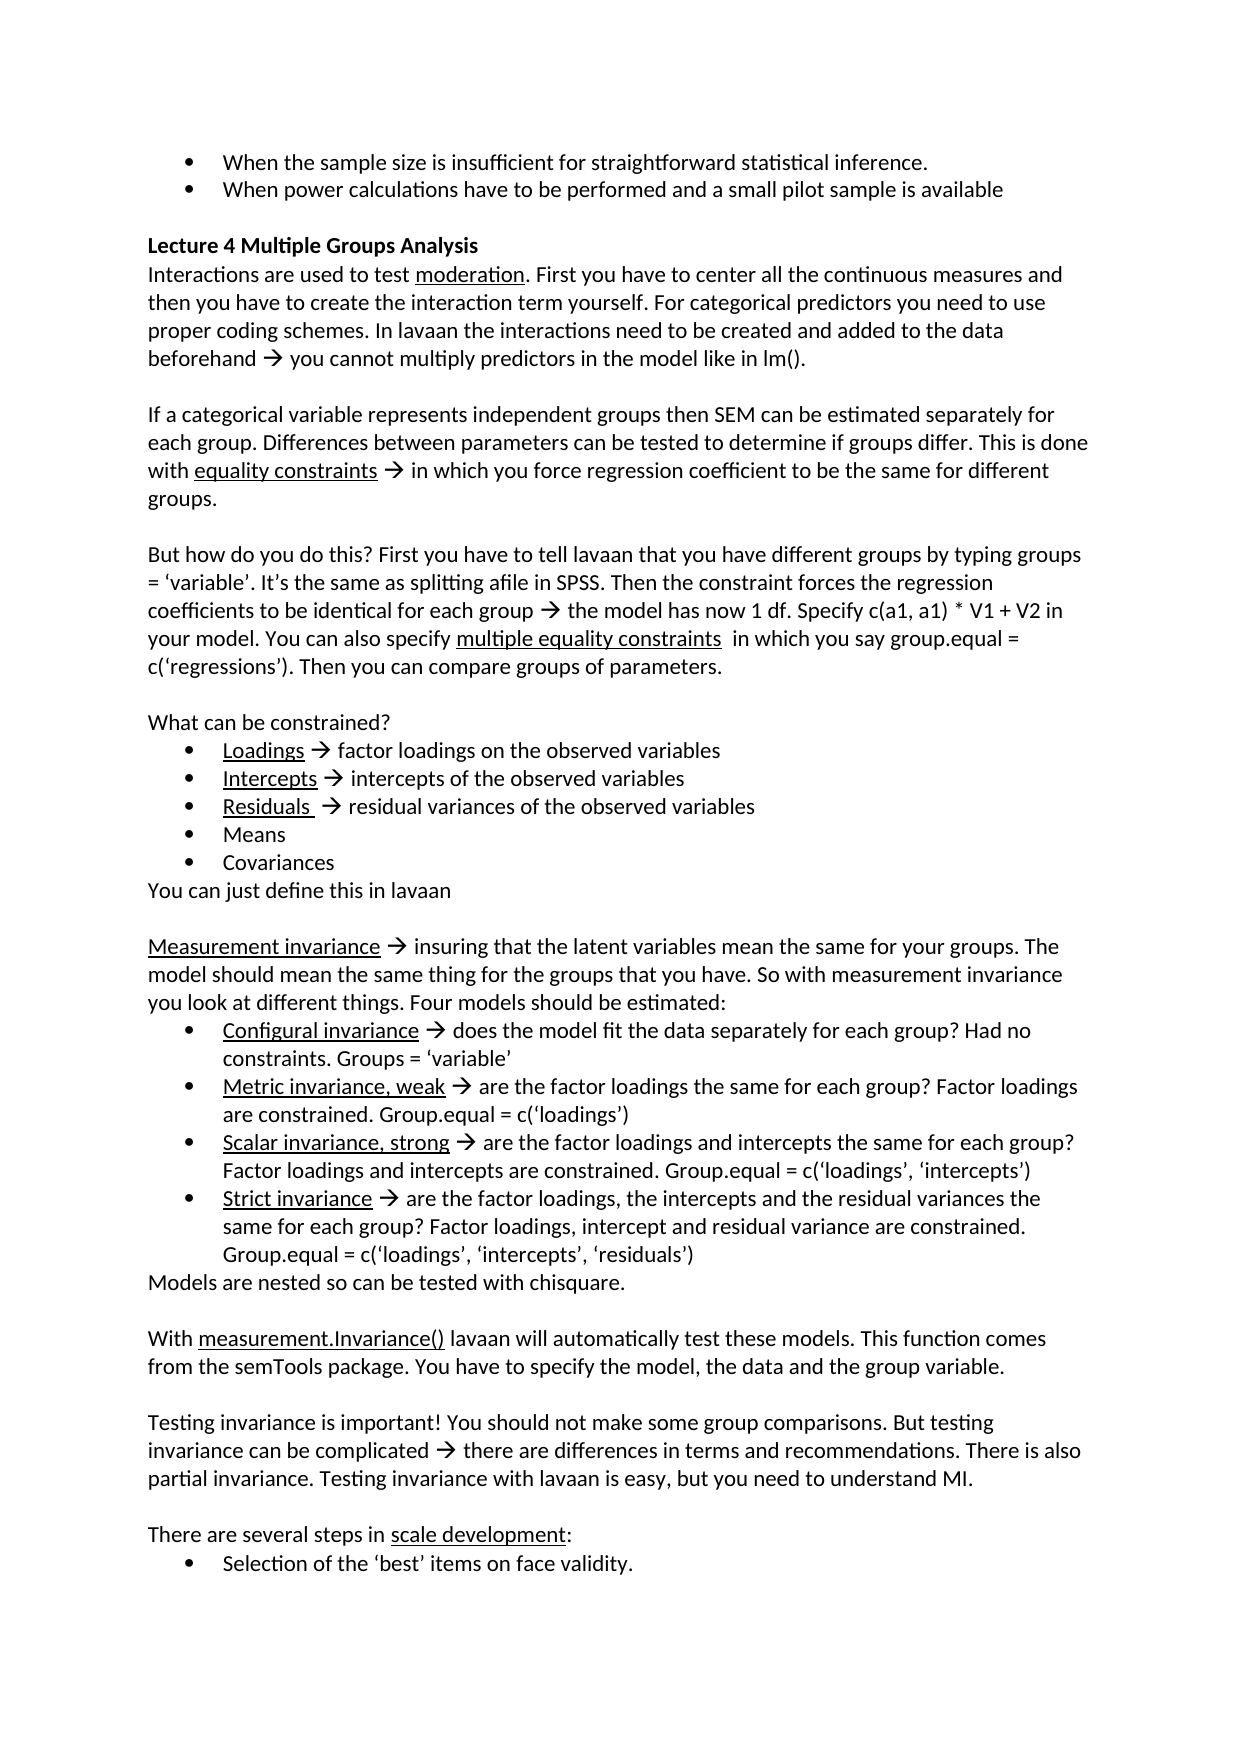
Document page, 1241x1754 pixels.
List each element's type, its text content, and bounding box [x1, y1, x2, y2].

list Selection of the ‘best’ items on face validity. [185, 1549, 1093, 1577]
list When power calculations have to be performed and a small pilot sample is available [185, 176, 1093, 204]
text Models are nested so can be tested with chisquare. [148, 1268, 1093, 1296]
list Metric invariance, weak are the factor loadings the same for each group? Factor loadings are constrained. Group.equal = c(‘loadings’) [185, 1072, 1093, 1128]
list Loadings factor loadings on the observed variables [185, 736, 1093, 764]
list Means [185, 820, 1093, 848]
list Strict invariance are the factor loadings, the intercepts and the residual variances the same for each group? Factor loadings, intercept and residual variance are constrained. Group.equal = c(‘loadings’, ‘intercepts’, ‘residuals’) [185, 1184, 1093, 1268]
list Scalar invariance, strong are the factor loadings and intercepts the same for each group? Factor loadings and intercepts are constrained. Group.equal = c(‘loadings’, ‘intercepts’) [185, 1128, 1093, 1184]
text But how do you do this? First you have to tell lavaan that you have different groups by typing groups = ‘variable’. It’s the same as splitting afile in SPSS. Then the constraint forces the regression coefficients to be identical for each group the model has now 1 df. Specify c(a1, a1) * V1 + V2 in your model. You can also specify multiple equality constraints in which you say group.equal = c(‘regressions’). Then you can compare groups of parameters. [148, 540, 1093, 680]
text There are several steps in scale development: [148, 1521, 1093, 1549]
list Configural invariance does the model fit the data separately for each group? Had no constraints. Groups = ‘variable’ [185, 1016, 1093, 1072]
list Covariances [185, 848, 1093, 876]
list When the sample size is insufficient for straightforward statistical inference. [185, 148, 1093, 176]
text Testing invariance is important! You should not make some group comparisons. But testing invariance can be complicated there are differences in terms and recommendations. There is also partial invariance. Testing invariance with lavaan is easy, but you need to understand MI. [148, 1408, 1093, 1493]
text Interactions are used to test moderation. First you have to center all the continuous measures and then you have to create the interaction term yourself. For categorical predictors you need to use proper coding schemes. In lavaan the interactions need to be created and added to the data beforehand you cannot multiply predictors in the model like in lm(). [148, 260, 1093, 372]
text With measurement.Invariance() lavaan will automatically test these models. This function comes from the semTools package. You have to specify the model, the data and the group variable. [148, 1324, 1093, 1381]
text Lecture 4 Multiple Groups Analysis [148, 232, 1093, 260]
text If a categorical variable represents independent groups then SEM can be estimated separately for each group. Differences between parameters can be tested to determine if groups differ. This is done with equality constraints in which you force regression coefficient to be the same for different groups. [148, 400, 1093, 512]
list Residuals residual variances of the observed variables [185, 792, 1093, 820]
text What can be constrained? [148, 708, 1093, 736]
text Measurement invariance insuring that the latent variables mean the same for your groups. The model should mean the same thing for the groups that you have. So with measurement invariance you look at different things. Four models should be estimated: [148, 932, 1093, 1016]
text You can just define this in lavaan [148, 876, 1093, 904]
list Intercepts intercepts of the observed variables [185, 764, 1093, 792]
